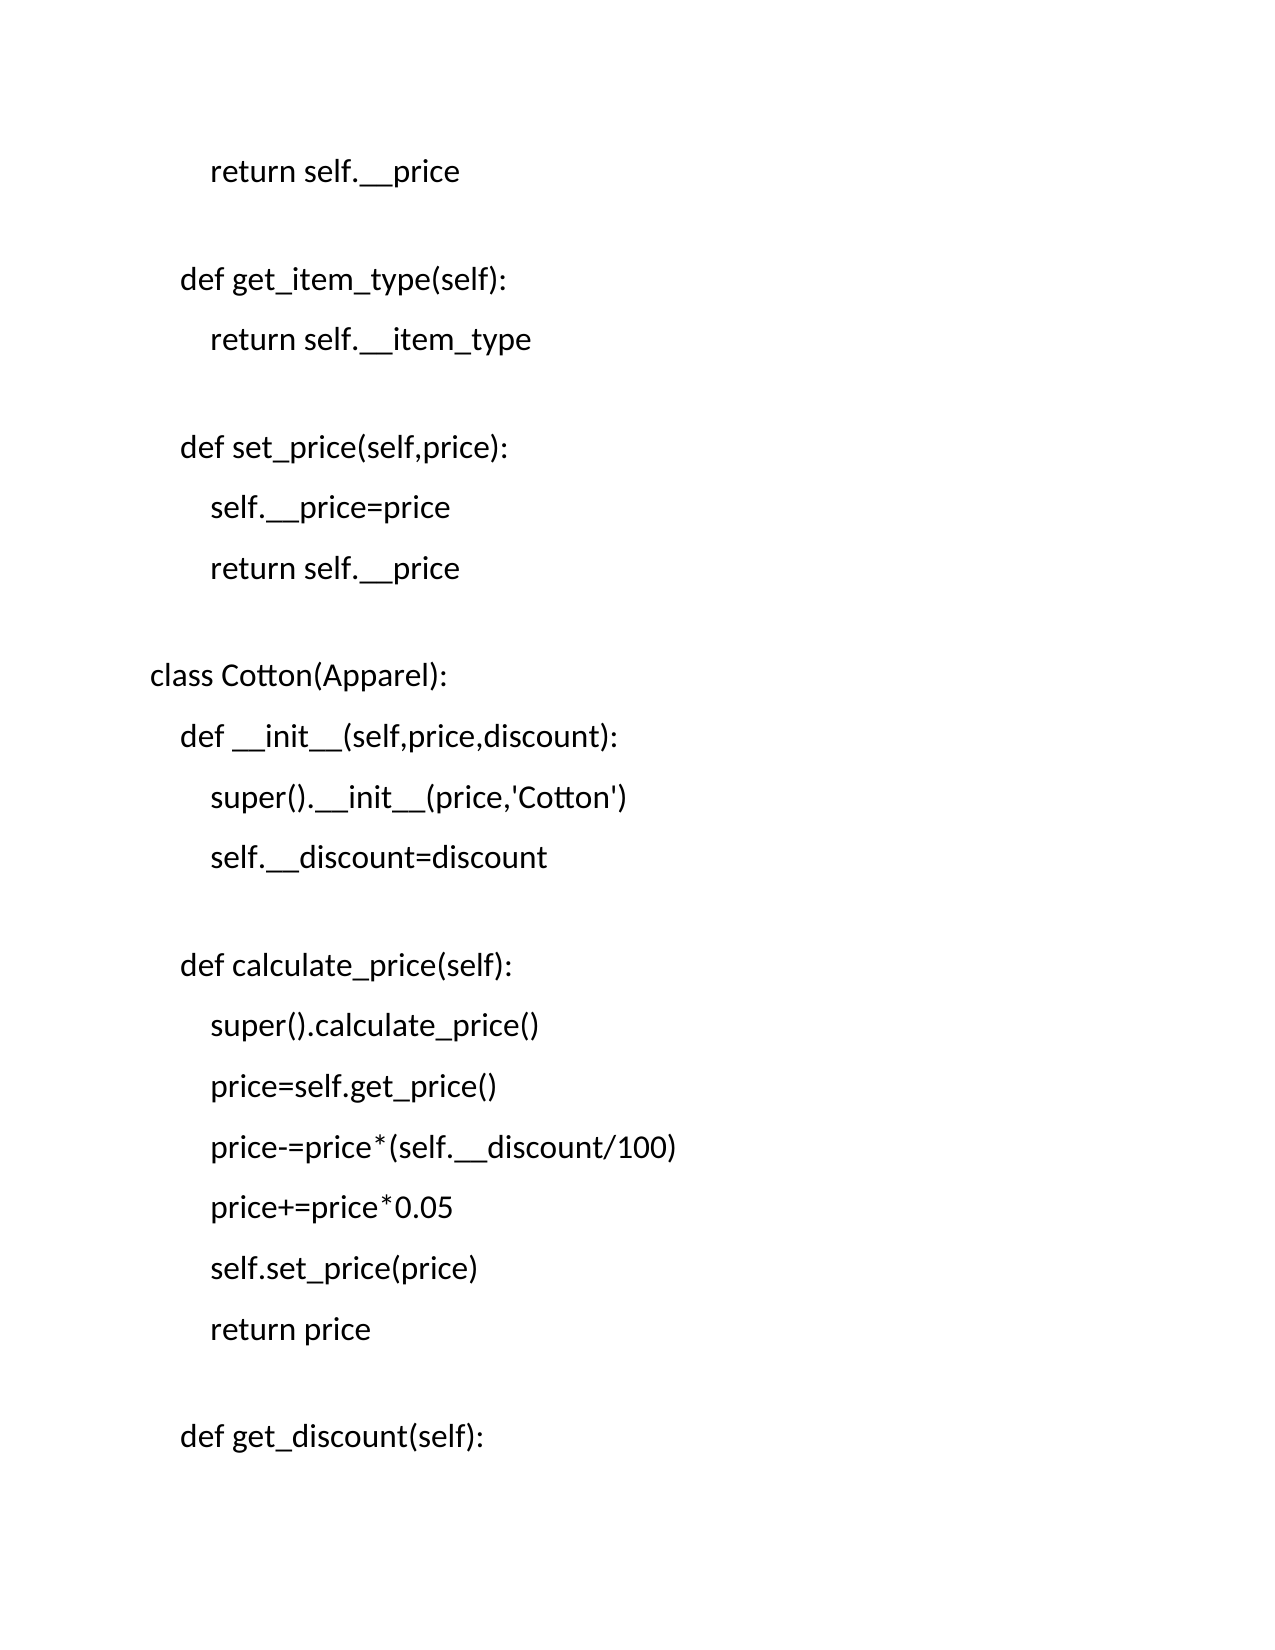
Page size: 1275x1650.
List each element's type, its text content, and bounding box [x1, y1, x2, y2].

text def calculate_price(self): [150, 944, 1125, 984]
text return self.__price [150, 547, 1125, 588]
text self.__discount=discount [150, 836, 1125, 877]
text price-=price*(self.__discount/100) [150, 1126, 1125, 1166]
text self.__price=price [150, 486, 1125, 527]
text def get_discount(self): [150, 1415, 1125, 1456]
text super().calculate_price() [150, 1004, 1125, 1045]
text def get_item_type(self): [150, 257, 1125, 298]
text super().__init__(price,'Cotton') [150, 776, 1125, 816]
text return self.__price [150, 150, 1125, 191]
text price+=price*0.05 [150, 1186, 1125, 1227]
text self.set_price(price) [150, 1247, 1125, 1288]
text price=self.get_price() [150, 1065, 1125, 1106]
text return price [150, 1307, 1125, 1348]
text def set_price(self,price): [150, 426, 1125, 466]
text class Cotton(Apparel): [150, 654, 1125, 695]
text def __init__(self,price,discount): [150, 715, 1125, 756]
text return self.__item_type [150, 318, 1125, 359]
